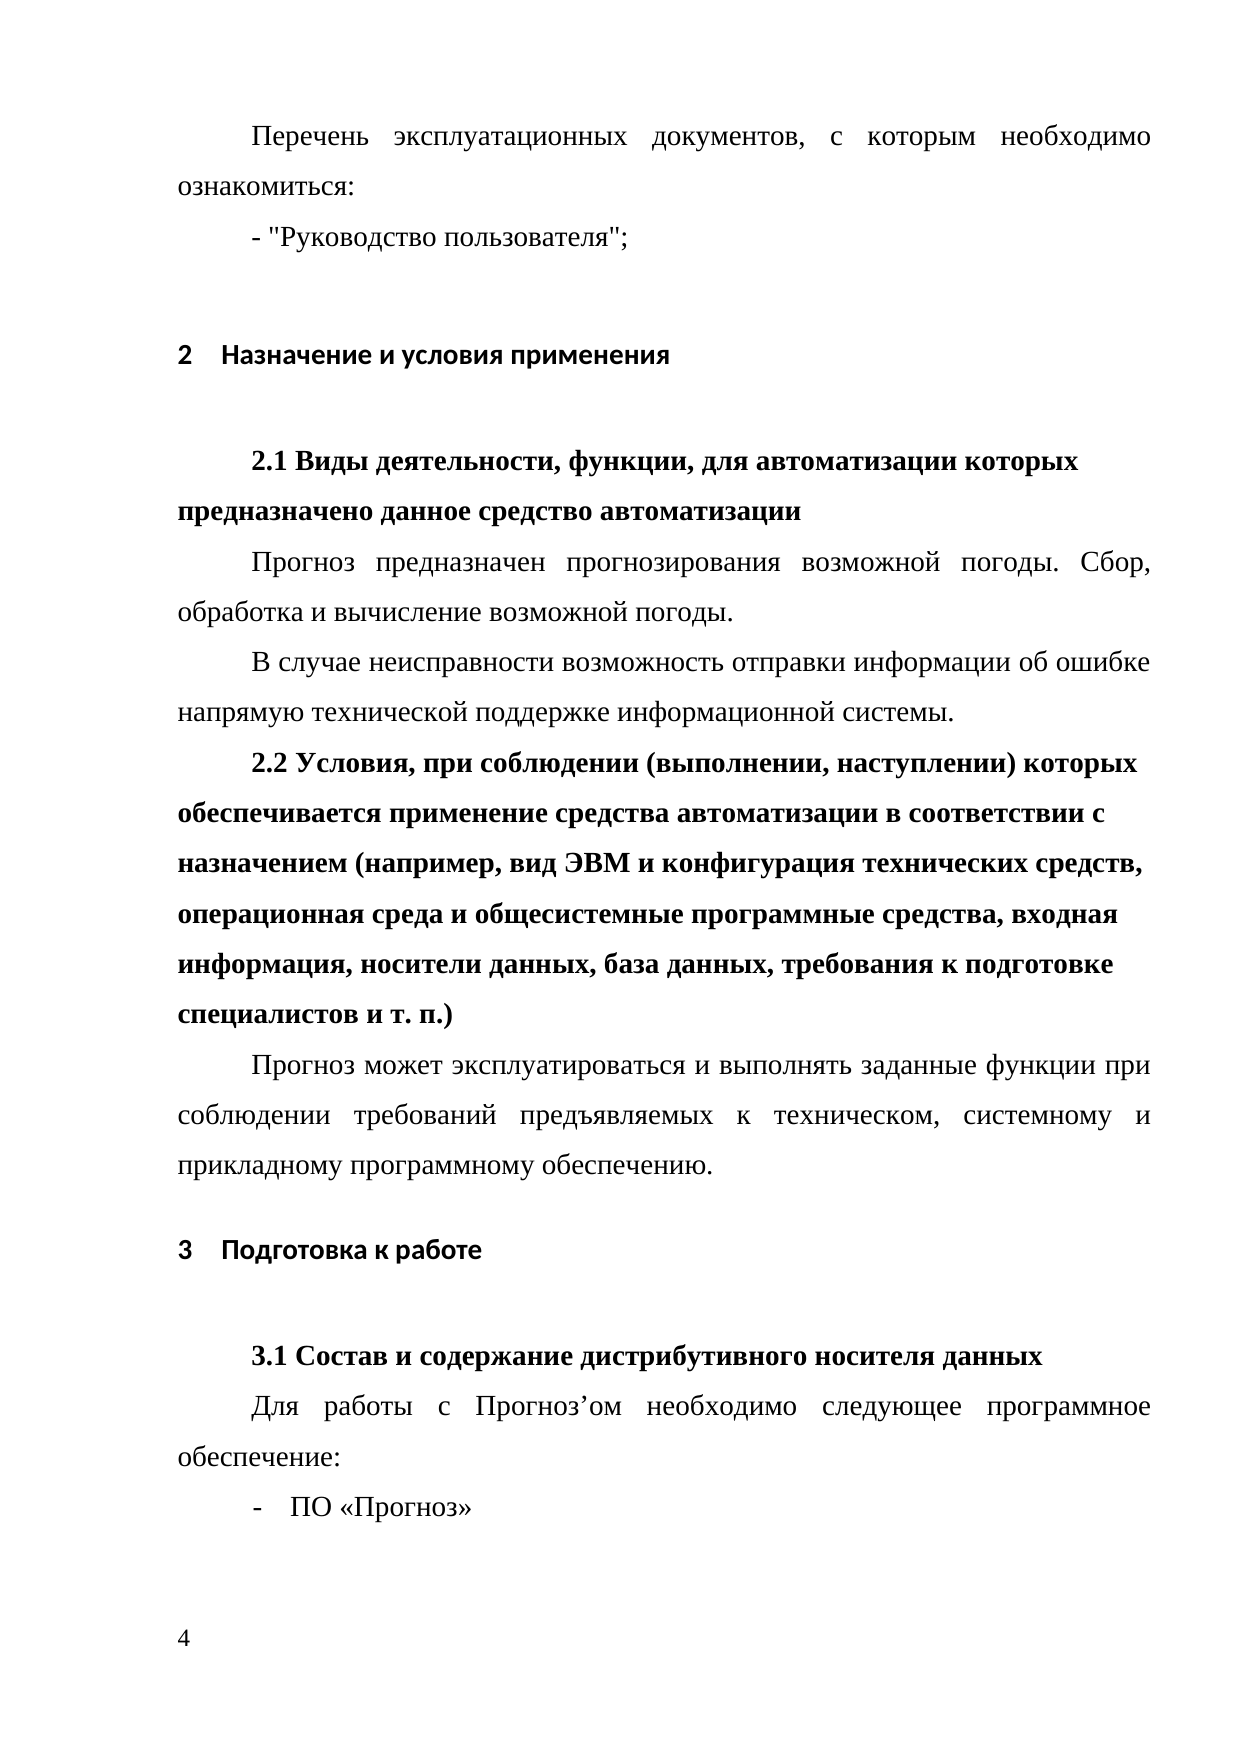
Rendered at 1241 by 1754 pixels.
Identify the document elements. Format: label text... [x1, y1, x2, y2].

text Прогноз может эксплуатироваться и выполнять заданные функции при соблюдении требований предъявляемых к техническом, системному и прикладному программному обеспечению. [177, 1047, 1152, 1181]
text В случае неисправности возможность отправки информации об ошибке напрямую технической поддержке информационной системы. [177, 644, 1152, 728]
text Для работы с Прогноз’ом необходимо следующее программное обеспечение: [177, 1388, 1152, 1472]
text 2.1 Виды деятельности, функции, для автоматизации которых предназначено данное средство автоматизации [177, 443, 1152, 527]
text - "Руководство пользователя"; [177, 219, 1152, 252]
list Подготовка к работе [177, 1231, 1152, 1267]
text Прогноз предназначен прогнозирования возможной погоды. Сбор, обработка и вычисление возможной погоды. [177, 544, 1152, 627]
text Перечень эксплуатационных документов, с которым необходимо ознакомиться: [177, 118, 1152, 202]
list Назначение и условия применения [177, 336, 1152, 372]
list ПО «Прогноз» [252, 1489, 1152, 1523]
text 3.1 Состав и содержание дистрибутивного носителя данных [177, 1338, 1152, 1372]
text 2.2 Условия, при соблюдении (выполнении, наступлении) которых обеспечивается применение средства автоматизации в соответствии с назначением (например, вид ЭВМ и конфигурация технических средств, операционная среда и общесистемные программные средства, входная информация, носители данных, база данных, требования к подготовке специалистов и т. п.) [177, 745, 1152, 1030]
